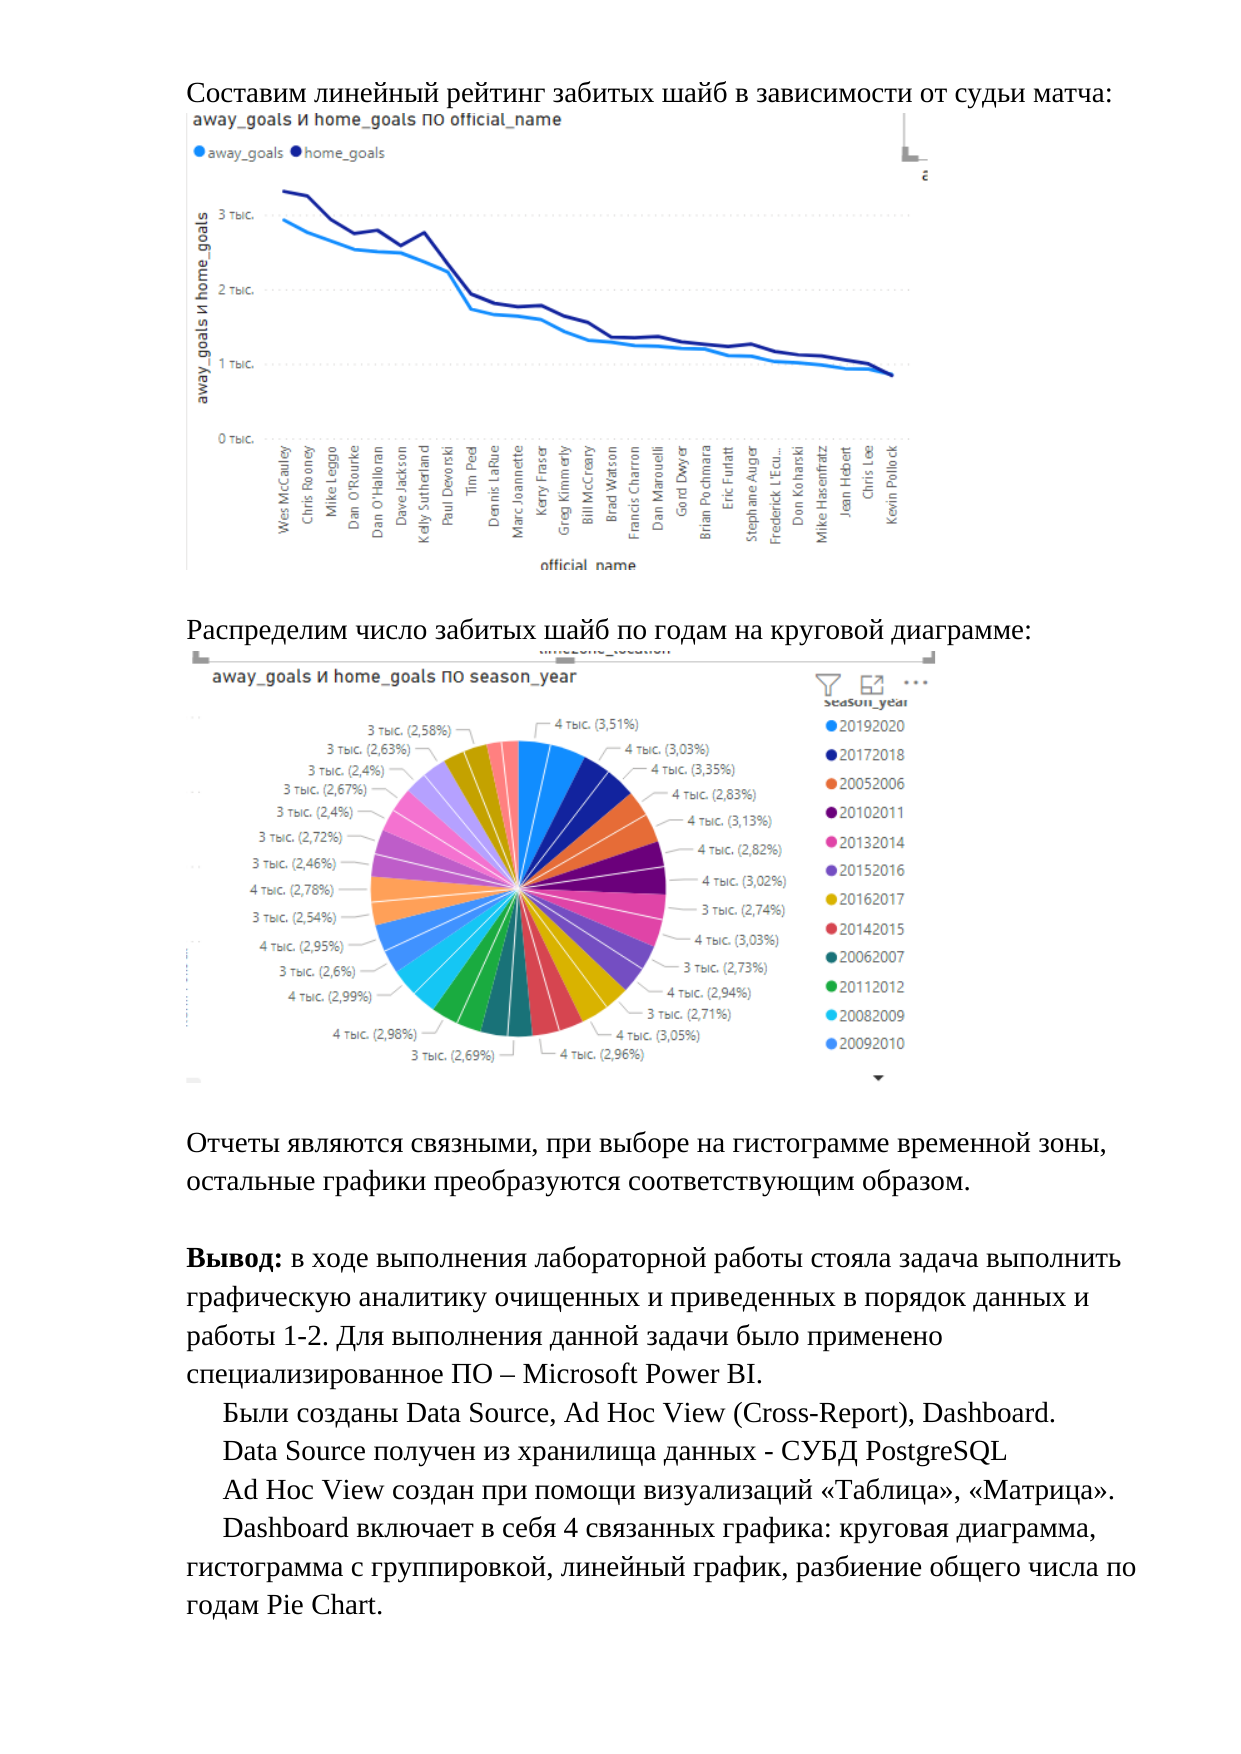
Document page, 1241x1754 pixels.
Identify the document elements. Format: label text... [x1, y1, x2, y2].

list Dashboard включает в себя 4 связанных графика: круговая диаграмма, гистограмма с группировкой, линейный график, разбиение общего числа по годам Pie Chart. [186, 1510, 1165, 1621]
list Отчеты являются связными, при выборе на гистограмме временной зоны, остальные графики преобразуются соответствующим образом. [186, 1125, 1165, 1197]
picture [186, 113, 928, 570]
list Data Source получен из хранилища данных - СУБД PostgreSQL [186, 1433, 1165, 1467]
list Распределим число забитых шайб по годам на круговой диаграмме: [186, 612, 1165, 646]
list Ad Hoc View создан при помощи визуализаций «Таблица», «Матрица». [186, 1472, 1165, 1505]
list Были созданы Data Source, Ad Hoc View (Cross-Report), Dashboard. [186, 1395, 1165, 1428]
picture [186, 651, 935, 1083]
list Составим линейный рейтинг забитых шайб в зависимости от судьи матча: [186, 75, 1165, 108]
list Вывод: в ходе выполнения лабораторной работы стояла задача выполнить графическую аналитику очищенных и приведенных в порядок данных и работы 1-2. Для выполнения данной задачи было применено специализированное ПО – Microsoft Power BI. [186, 1241, 1165, 1390]
